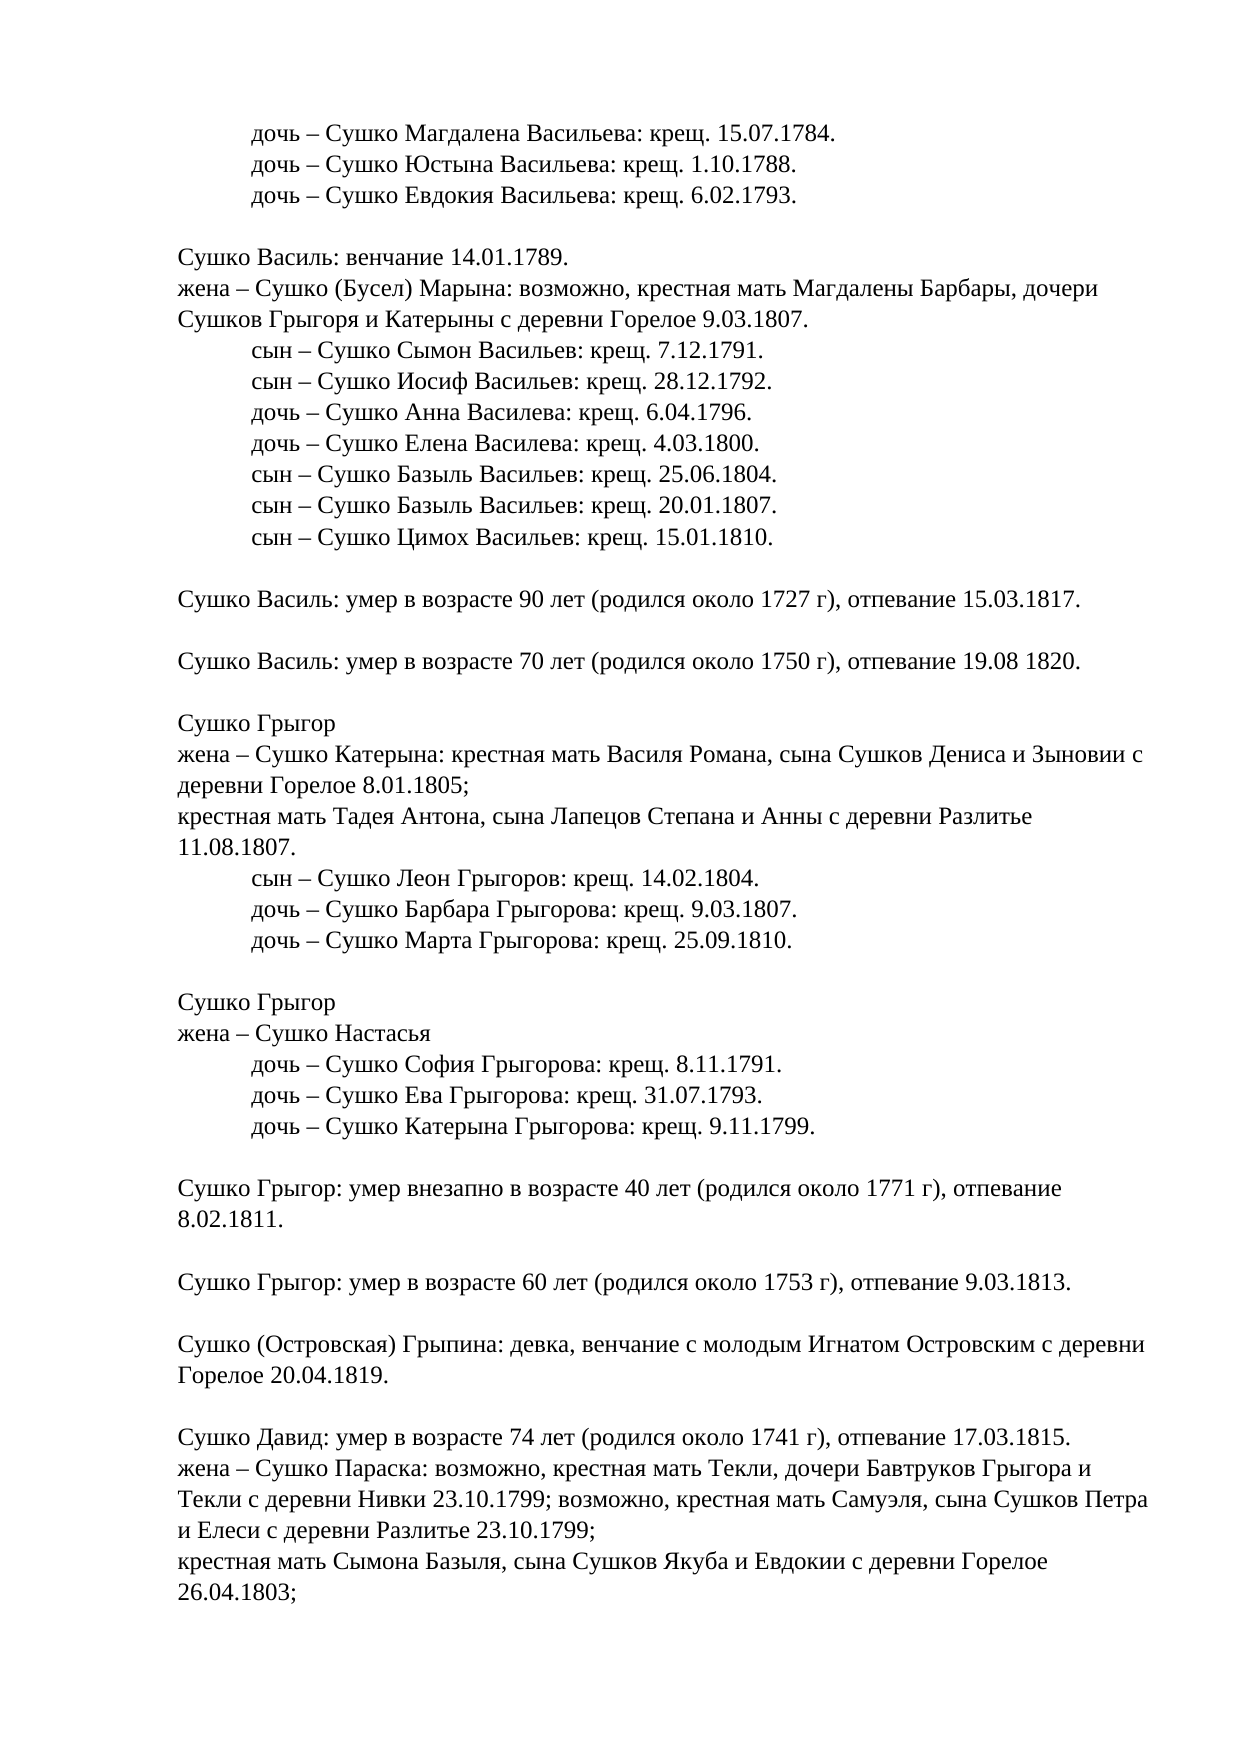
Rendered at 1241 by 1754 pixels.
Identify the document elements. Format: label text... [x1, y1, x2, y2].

text дочь – Сушко Анна Василева: крещ. 6.04.1796. [177, 397, 1152, 426]
text сын – Сушко Цимох Васильев: крещ. 15.01.1810. [177, 522, 1152, 550]
text дочь – Сушко София Грыгорова: крещ. 8.11.1791. [177, 1049, 1152, 1078]
text дочь – Сушко Магдалена Васильева: крещ. 15.07.1784. [177, 118, 1152, 147]
text сын – Сушко Базыль Васильев: крещ. 25.06.1804. [177, 459, 1152, 488]
text дочь – Сушко Юстына Васильева: крещ. 1.10.1788. [177, 149, 1152, 178]
text жена – Сушко Параска: возможно, крестная мать Текли, дочери Бавтруков Грыгора и Текли с деревни Нивки 23.10.1799; возможно, крестная мать Самуэля, сына Сушков Петра и Елеси с деревни Разлитье 23.10.1799; [177, 1453, 1152, 1544]
text сын – Сушко Леон Грыгоров: крещ. 14.02.1804. [177, 863, 1152, 892]
text дочь – Сушко Катерына Грыгорова: крещ. 9.11.1799. [177, 1111, 1152, 1140]
text Сушко Грыгор [177, 987, 1152, 1016]
text дочь – Сушко Марта Грыгорова: крещ. 25.09.1810. [177, 925, 1152, 954]
text Сушко Василь: умер в возрасте 70 лет (родился около 1750 г), отпевание 19.08 1820. [177, 646, 1152, 674]
text сын – Сушко Иосиф Васильев: крещ. 28.12.1792. [177, 366, 1152, 395]
text жена – Сушко Катерына: крестная мать Василя Романа, сына Сушков Дениса и Зыновии с деревни Горелое 8.01.1805; [177, 739, 1152, 799]
text сын – Сушко Сымон Васильев: крещ. 7.12.1791. [177, 335, 1152, 364]
text дочь – Сушко Барбара Грыгорова: крещ. 9.03.1807. [177, 894, 1152, 923]
text жена – Сушко (Бусел) Марына: возможно, крестная мать Магдалены Барбары, дочери Сушков Грыгоря и Катерыны с деревни Горелое 9.03.1807. [177, 273, 1152, 333]
text Сушко Давид: умер в возрасте 74 лет (родился около 1741 г), отпевание 17.03.1815. [177, 1422, 1152, 1451]
text сын – Сушко Базыль Васильев: крещ. 20.01.1807. [177, 491, 1152, 519]
text жена – Сушко Настасья [177, 1018, 1152, 1047]
text дочь – Сушко Евдокия Васильева: крещ. 6.02.1793. [177, 180, 1152, 209]
text Сушко Василь: умер в возрасте 90 лет (родился около 1727 г), отпевание 15.03.1817. [177, 584, 1152, 612]
text Сушко (Островская) Грыпина: девка, венчание с молодым Игнатом Островским с деревни Горелое 20.04.1819. [177, 1329, 1152, 1388]
text крестная мать Сымона Базыля, сына Сушков Якуба и Евдокии с деревни Горелое 26.04.1803; [177, 1546, 1152, 1606]
text Сушко Василь: венчание 14.01.1789. [177, 242, 1152, 271]
text Сушко Грыгор: умер в возрасте 60 лет (родился около 1753 г), отпевание 9.03.1813. [177, 1267, 1152, 1295]
text дочь – Сушко Елена Василева: крещ. 4.03.1800. [177, 428, 1152, 457]
text дочь – Сушко Ева Грыгорова: крещ. 31.07.1793. [177, 1080, 1152, 1109]
text Сушко Грыгор [177, 708, 1152, 737]
text крестная мать Тадея Антона, сына Лапецов Степана и Анны с деревни Разлитье 11.08.1807. [177, 801, 1152, 861]
text Сушко Грыгор: умер внезапно в возрасте 40 лет (родился около 1771 г), отпевание 8.02.1811. [177, 1173, 1152, 1233]
